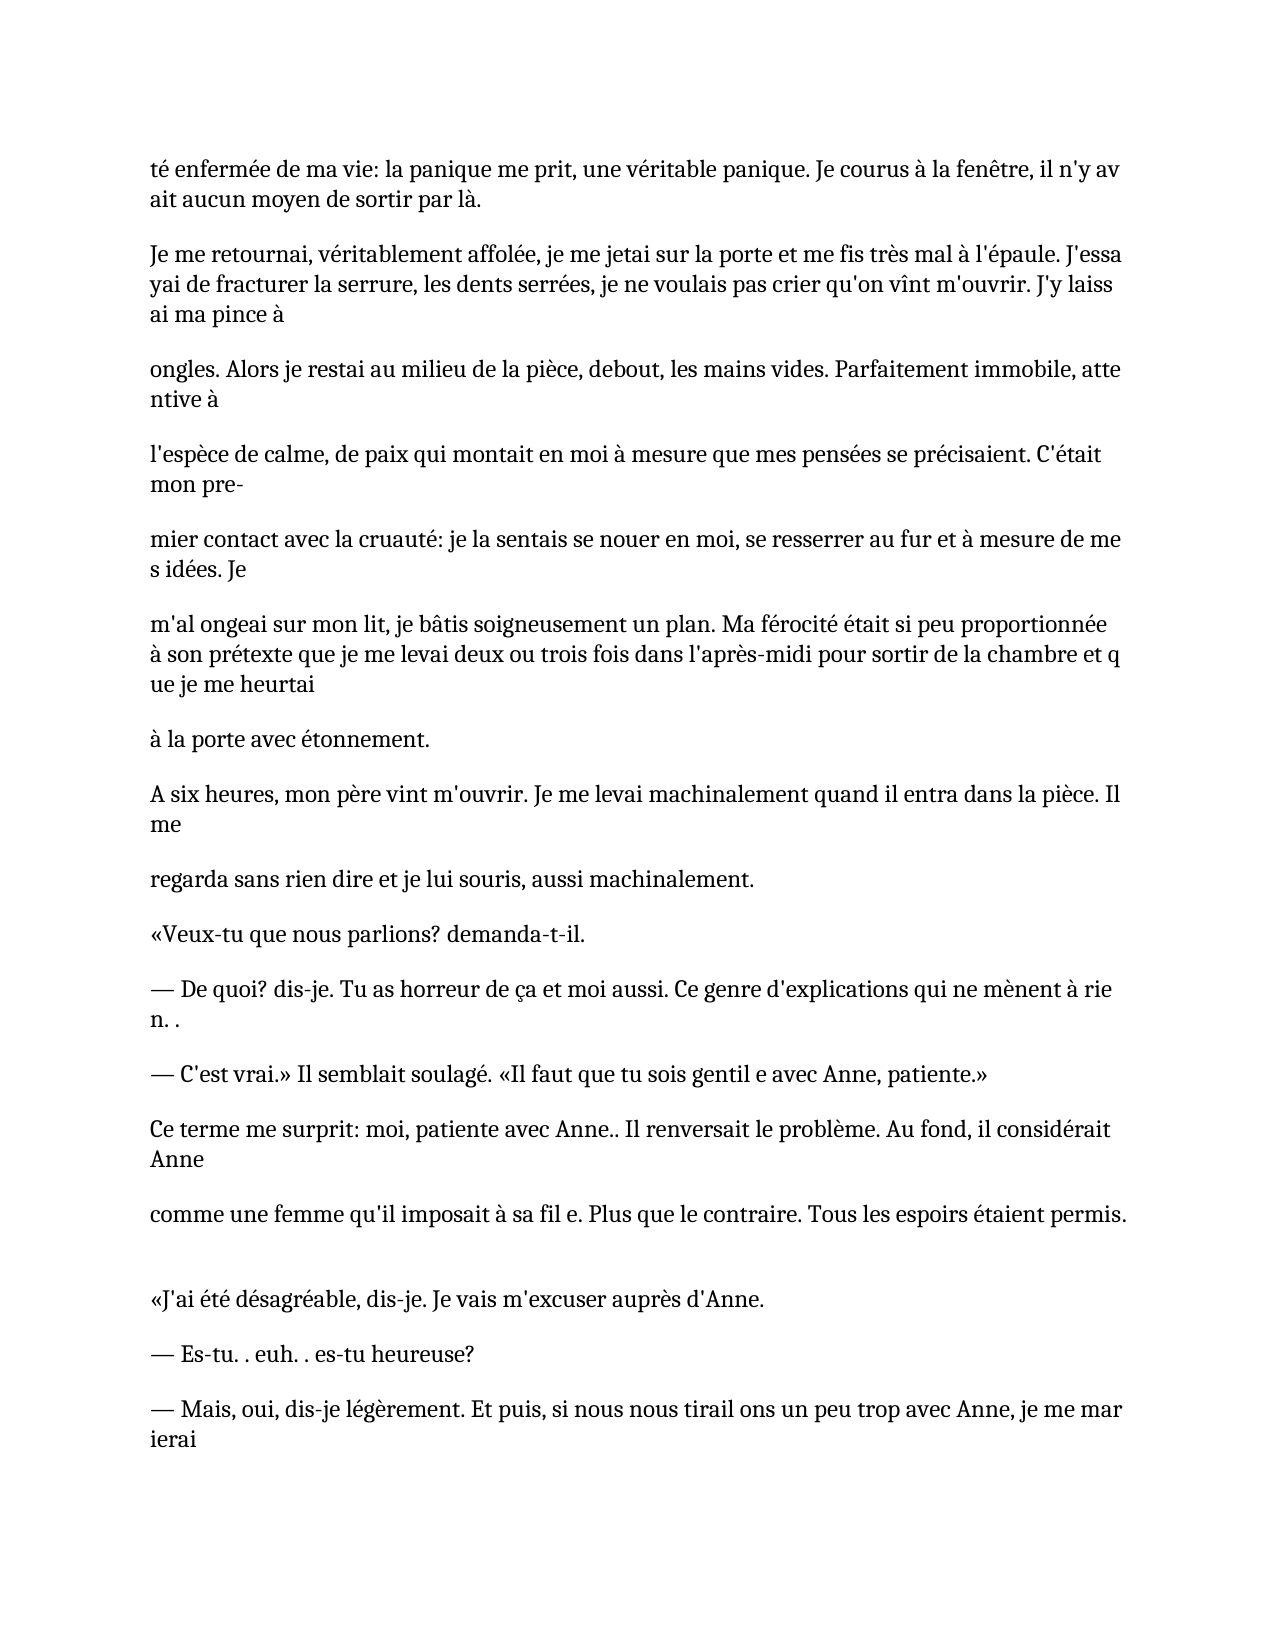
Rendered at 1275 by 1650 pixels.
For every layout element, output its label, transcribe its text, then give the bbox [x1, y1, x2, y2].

text — Es-tu. . euh. . es-tu heureuse? [150, 1339, 1125, 1369]
text ongles. Alors je restai au milieu de la pièce, debout, les mains vides. Parfaitement immobile, attentive à [150, 354, 1125, 414]
text A six heures, mon père vint m'ouvrir. Je me levai machinalement quand il entra dans la pièce. Il me [150, 779, 1125, 839]
text — De quoi? dis-je. Tu as horreur de ça et moi aussi. Ce genre d'explications qui ne mènent à rien. . [150, 974, 1125, 1034]
text mier contact avec la cruauté: je la sentais se nouer en moi, se resserrer au fur et à mesure de mes idées. Je [150, 524, 1125, 584]
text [150, 154, 1125, 214]
text comme une femme qu'il imposait à sa fil e. Plus que le contraire. Tous les espoirs étaient permis. [150, 1199, 1125, 1259]
text «Veux-tu que nous parlions? demanda-t-il. [150, 919, 1125, 949]
text «J'ai été désagréable, dis-je. Je vais m'excuser auprès d'Anne. [150, 1284, 1125, 1314]
text m'al ongeai sur mon lit, je bâtis soigneusement un plan. Ma férocité était si peu proportionnée à son prétexte que je me levai deux ou trois fois dans l'après-midi pour sortir de la chambre et que je me heurtai [150, 609, 1125, 699]
text Je me retournai, véritablement affolée, je me jetai sur la porte et me fis très mal à l'épaule. J'essayai de fracturer la serrure, les dents serrées, je ne voulais pas crier qu'on vînt m'ouvrir. J'y laissai ma pince à [150, 239, 1125, 329]
text — C'est vrai.» Il semblait soulagé. «Il faut que tu sois gentil e avec Anne, patiente.» [150, 1059, 1125, 1089]
text Ce terme me surprit: moi, patiente avec Anne.. Il renversait le problème. Au fond, il considérait Anne [150, 1114, 1125, 1174]
text regarda sans rien dire et je lui souris, aussi machinalement. [150, 864, 1125, 894]
text l'espèce de calme, de paix qui montait en moi à mesure que mes pensées se précisaient. C'était mon pre- [150, 439, 1125, 499]
text — Mais, oui, dis-je légèrement. Et puis, si nous nous tirail ons un peu trop avec Anne, je me marierai [150, 1394, 1125, 1454]
text à la porte avec étonnement. [150, 724, 1125, 754]
